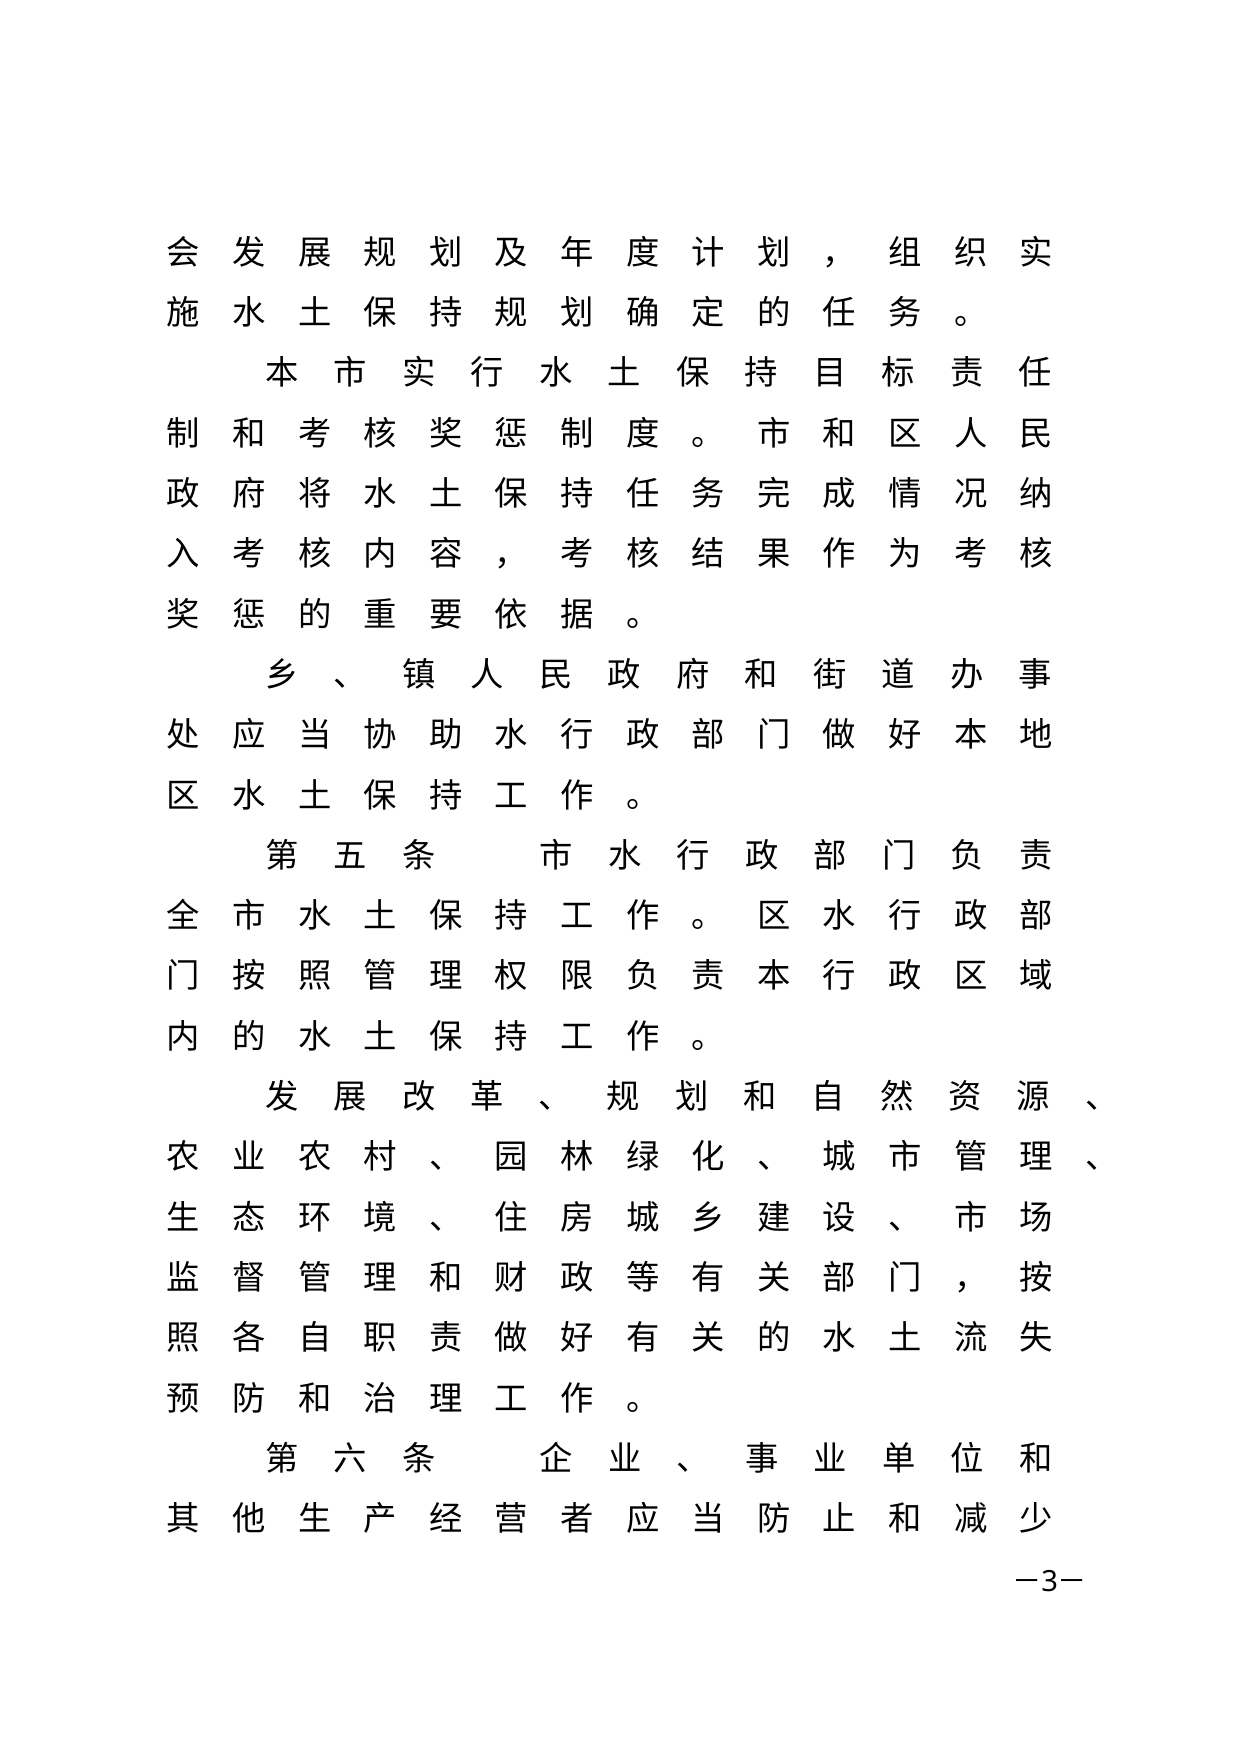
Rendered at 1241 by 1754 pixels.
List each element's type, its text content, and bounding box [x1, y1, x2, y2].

text 第五条 市水行政部门负责全市水土保持工作。区水行政部门按照管理权限负责本行政区域内的水土保持工作。 [167, 823, 1085, 1064]
text 本市实行水土保持目标责任制和考核奖惩制度。市和区人民政府将水土保持任务完成情况纳入考核内容，考核结果作为考核奖惩的重要依据。 [167, 340, 1085, 642]
text 第四条 市和区人民政府加强对水土保持工作的统一领导，完善水土保持管理体制，实行严格的水土资源保护制度，将水土保持工作纳入本级国民经济和社会发展规划及年度计划，组织实施水土保持规划确定的任务。 [167, 219, 1085, 340]
text 发展改革、规划和自然资源、农业农村、园林绿化、城市管理、生态环境、住房城乡建设、市场监督管理和财政等有关部门，按照各自职责做好有关的水土流失预防和治理工作。 [167, 1064, 1085, 1426]
text 第六条 企业、事业单位和其他生产经营者应当防止和减少水土流失，对造成的水土流失结果依法承担责任。 [167, 1426, 1085, 1546]
text 乡、镇人民政府和街道办事处应当协助水行政部门做好本地区水土保持工作。 [167, 642, 1085, 823]
